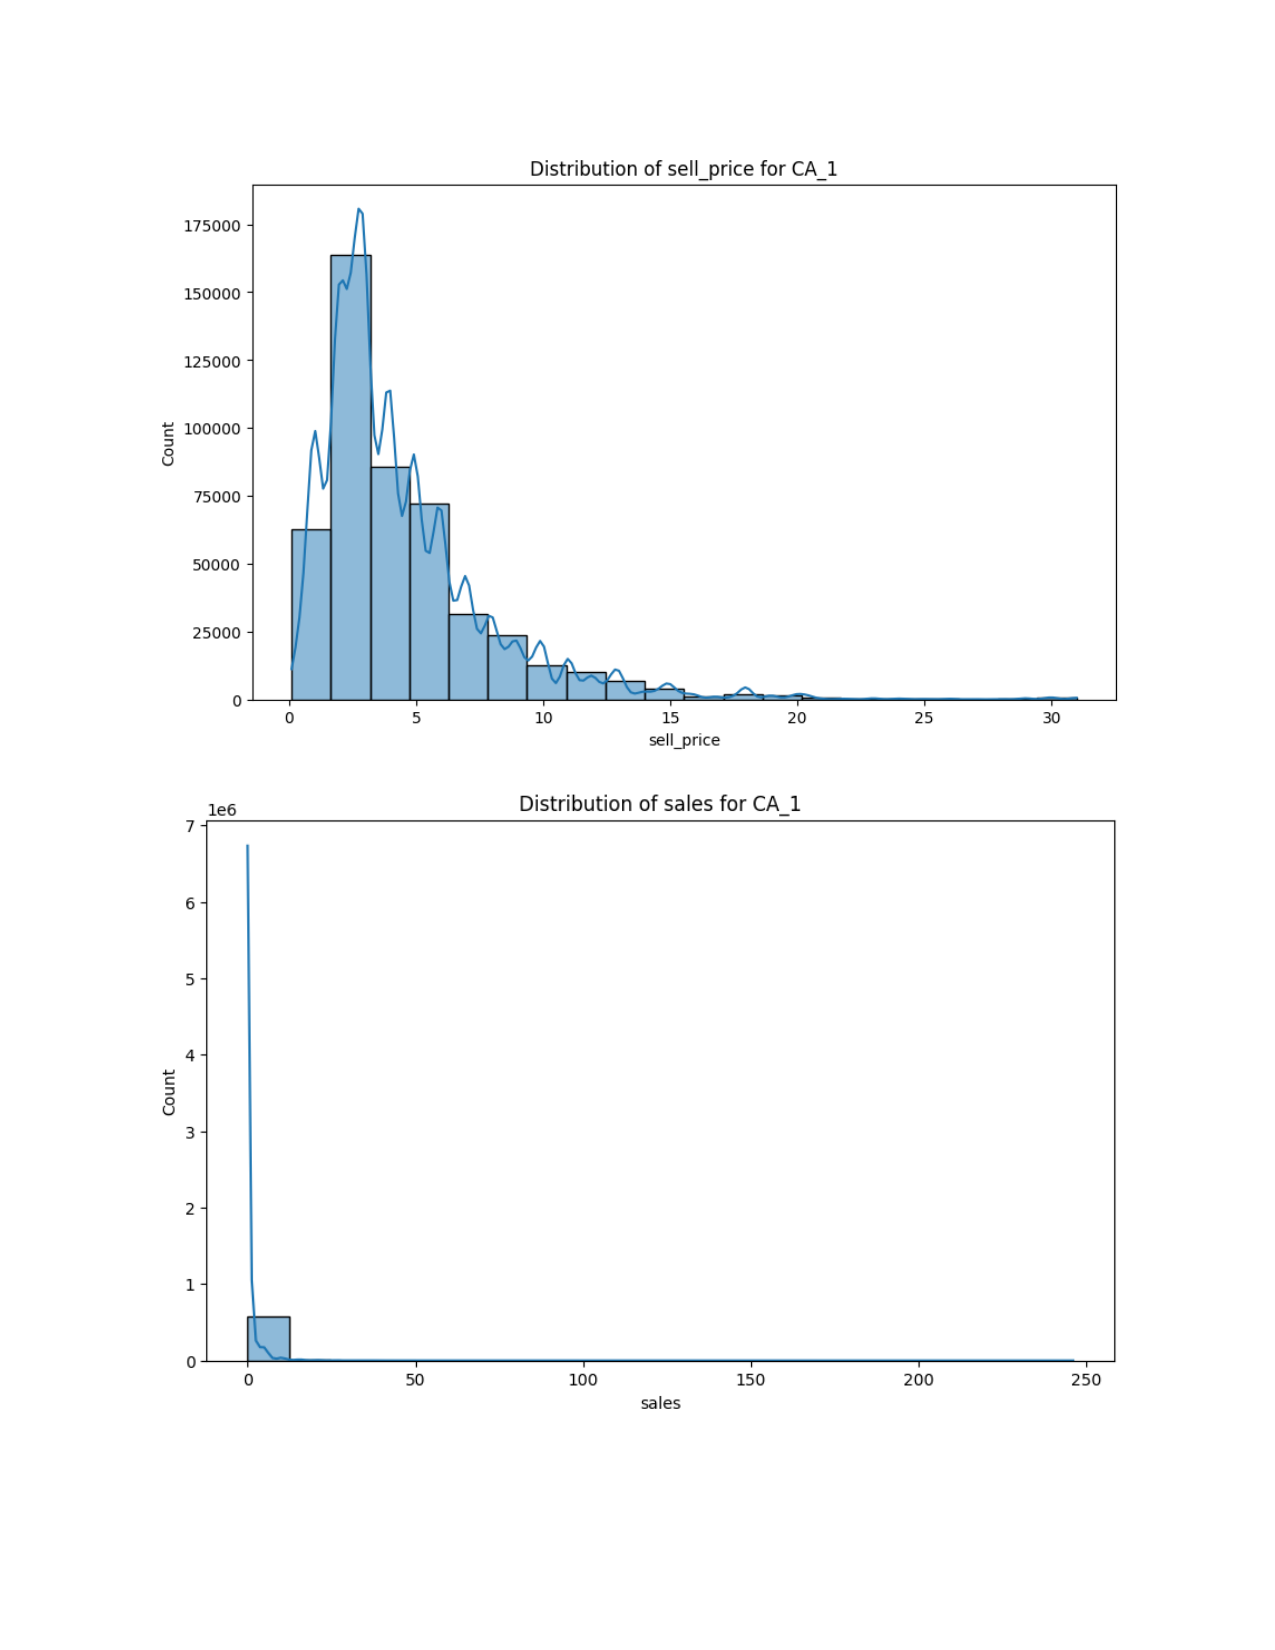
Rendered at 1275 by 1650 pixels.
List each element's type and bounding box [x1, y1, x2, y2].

picture [150, 783, 1125, 1423]
picture [150, 150, 1125, 759]
